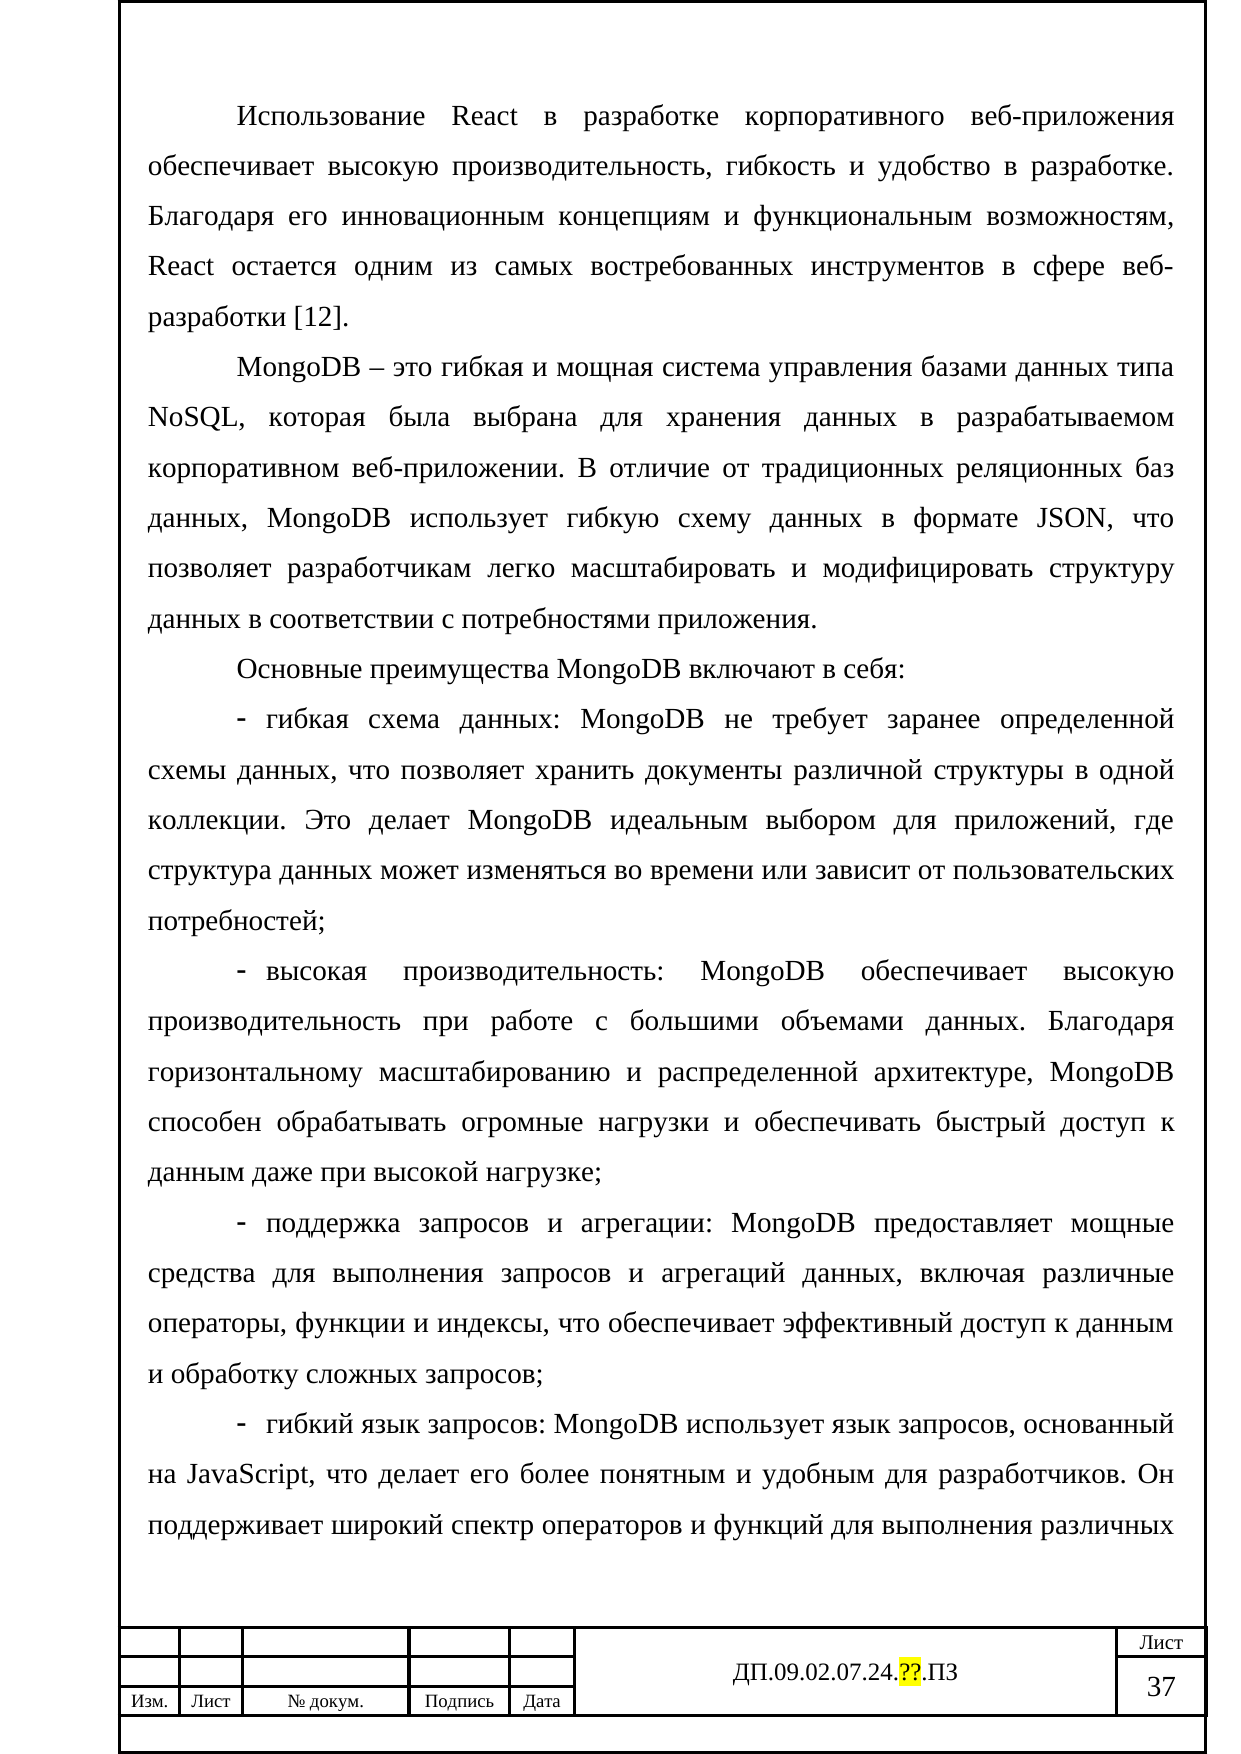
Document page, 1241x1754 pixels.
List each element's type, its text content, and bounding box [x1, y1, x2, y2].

text MongoDB – это гибкая и мощная система управления базами данных типа NoSQL, которая была выбрана для хранения данных в разрабатываемом корпоративном веб-приложении. В отличие от традиционных реляционных баз данных, MongoDB использует гибкую схему данных в формате JSON, что позволяет разработчикам легко масштабировать и модифицировать структуру данных в соответствии с потребностями приложения. [148, 349, 1175, 634]
list гибкая схема данных: MongoDB не требует заранее определенной схемы данных, что позволяет хранить документы различной структуры в одной коллекции. Это делает MongoDB идеальным выбором для приложений, где структура данных может изменяться во времени или зависит от пользовательских потребностей; [148, 701, 1175, 936]
text Основные преимущества MongoDB включают в себя: [148, 651, 1175, 684]
text Использование React в разработке корпоративного веб-приложения обеспечивает высокую производительность, гибкость и удобство в разработке. Благодаря его инновационным концепциям и функциональным возможностям, React остается одним из самых востребованных инструментов в сфере веб-разработки [12]. [148, 98, 1175, 332]
list поддержка запросов и агрегации: MongoDB предоставляет мощные средства для выполнения запросов и агрегаций данных, включая различные операторы, функции и индексы, что обеспечивает эффективный доступ к данным и обработку сложных запросов; [148, 1205, 1175, 1389]
list высокая производительность: MongoDB обеспечивает высокую производительность при работе с большими объемами данных. Благодаря горизонтальному масштабированию и распределенной архитектуре, MongoDB способен обрабатывать огромные нагрузки и обеспечивать быстрый доступ к данным даже при высокой нагрузке; [148, 953, 1175, 1188]
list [148, 1406, 1175, 1540]
